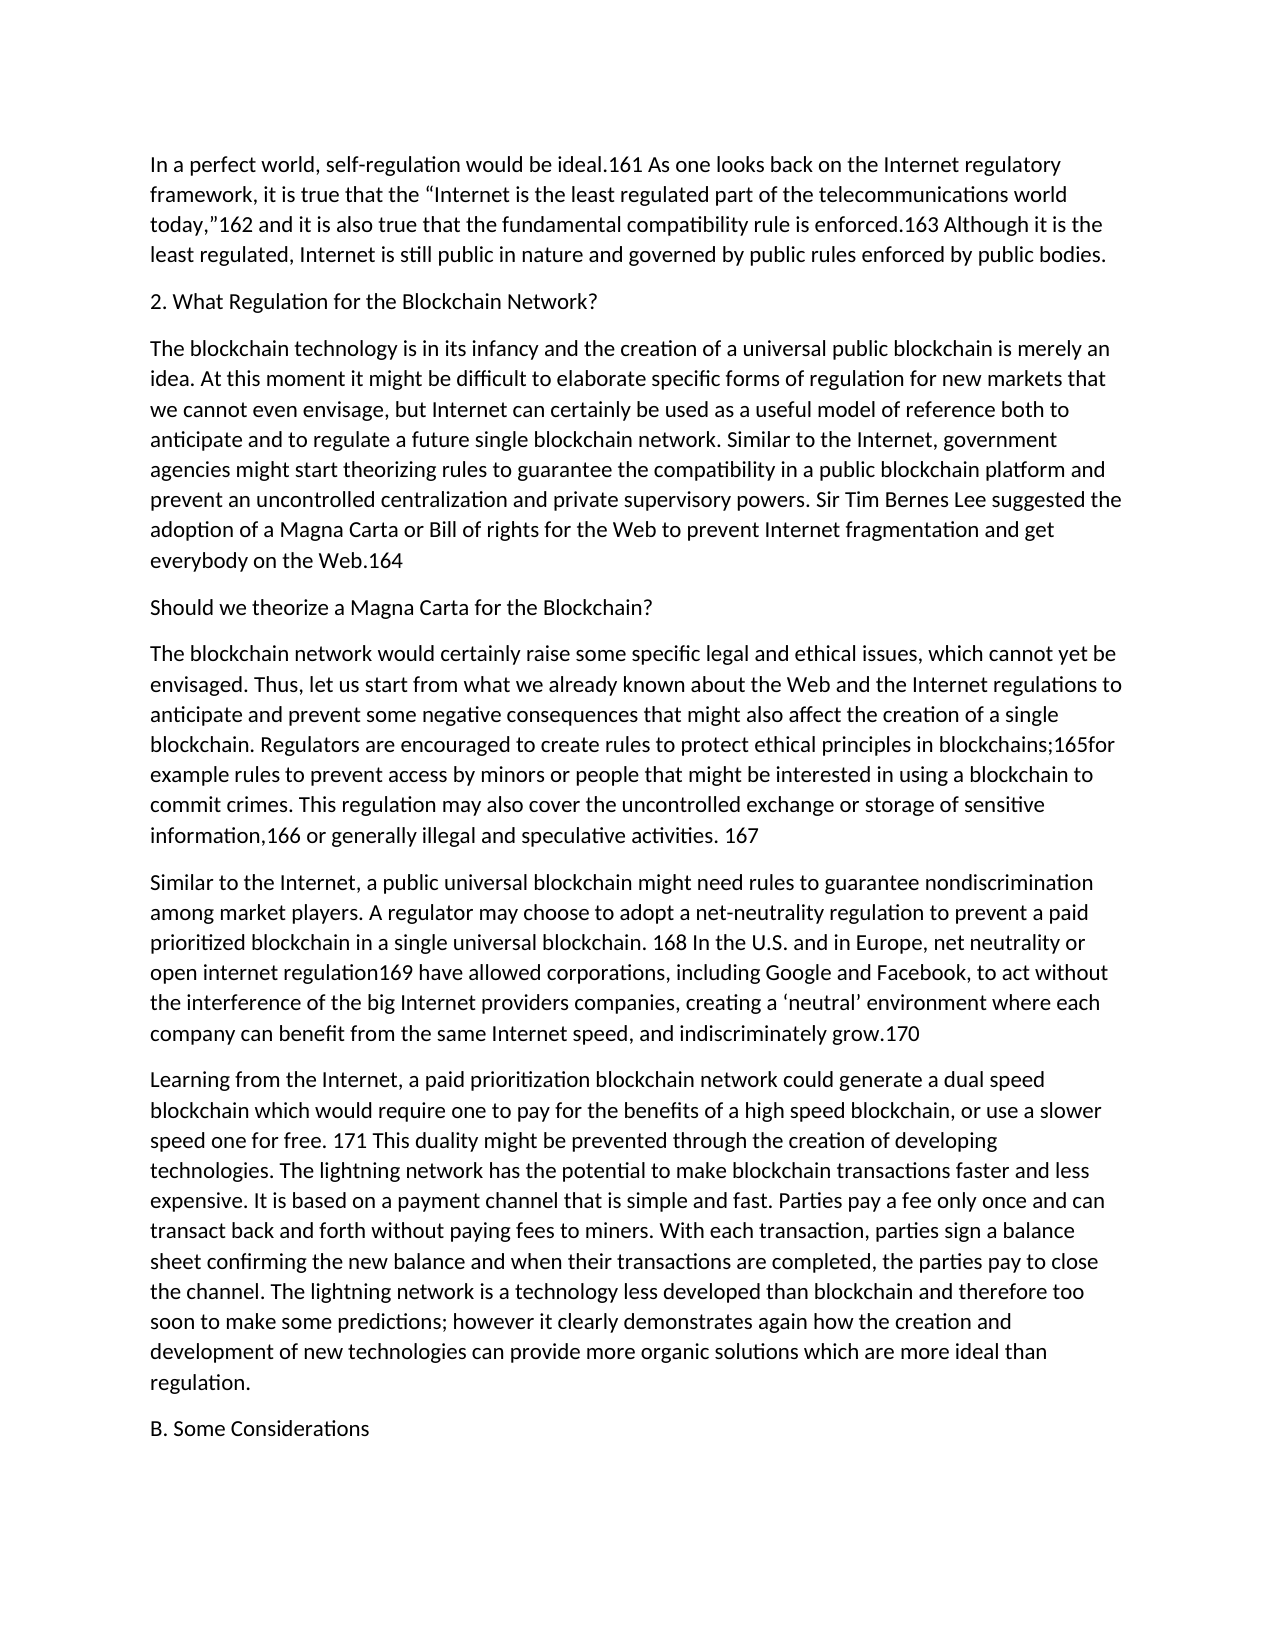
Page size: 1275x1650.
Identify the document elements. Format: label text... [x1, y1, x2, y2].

text 2. What Regulation for the Blockchain Network? [150, 287, 1125, 316]
text The blockchain network would certainly raise some specific legal and ethical issues, which cannot yet be envisaged. Thus, let us start from what we already known about the Web and the Internet regulations to anticipate and prevent some negative consequences that might also affect the creation of a single blockchain. Regulators are encouraged to create rules to protect ethical principles in blockchains;165for example rules to prevent access by minors or people that might be interested in using a blockchain to commit crimes. This regulation may also cover the uncontrolled exchange or storage of sensitive information,166 or generally illegal and speculative activities. 167 [150, 639, 1125, 849]
text Similar to the Internet, a public universal blockchain might need rules to guarantee nondiscrimination among market players. A regulator may choose to adopt a net-neutrality regulation to prevent a paid prioritized blockchain in a single universal blockchain. 168 In the U.S. and in Europe, net neutrality or open internet regulation169 have allowed corporations, including Google and Facebook, to act without the interference of the big Internet providers companies, creating a ‘neutral’ environment where each company can benefit from the same Internet speed, and indiscriminately grow.170 [150, 868, 1125, 1047]
text Learning from the Internet, a paid prioritization blockchain network could generate a dual speed blockchain which would require one to pay for the benefits of a high speed blockchain, or use a slower speed one for free. 171 This duality might be prevented through the creation of developing technologies. The lightning network has the potential to make blockchain transactions faster and less expensive. It is based on a payment channel that is simple and fast. Parties pay a fee only once and can transact back and forth without paying fees to miners. With each transaction, parties sign a balance sheet confirming the new balance and when their transactions are completed, the parties pay to close the channel. The lightning network is a technology less developed than blockchain and therefore too soon to make some predictions; however it clearly demonstrates again how the creation and development of new technologies can provide more organic solutions which are more ideal than regulation. [150, 1066, 1125, 1396]
text Should we theorize a Magna Carta for the Blockchain? [150, 593, 1125, 621]
text B. Some Considerations [150, 1414, 1125, 1443]
text The blockchain technology is in its infancy and the creation of a universal public blockchain is merely an idea. At this moment it might be difficult to elaborate specific forms of regulation for new markets that we cannot even envisage, but Internet can certainly be used as a useful model of reference both to anticipate and to regulate a future single blockchain network. Similar to the Internet, government agencies might start theorizing rules to guarantee the compatibility in a public blockchain platform and prevent an uncontrolled centralization and private supervisory powers. Sir Tim Bernes Lee suggested the adoption of a Magna Carta or Bill of rights for the Web to prevent Internet fragmentation and get everybody on the Web.164 [150, 334, 1125, 574]
text In a perfect world, self-regulation would be ideal.161 As one looks back on the Internet regulatory framework, it is true that the “Internet is the least regulated part of the telecommunications world today,”162 and it is also true that the fundamental compatibility rule is enforced.163 Although it is the least regulated, Internet is still public in nature and governed by public rules enforced by public bodies. [150, 150, 1125, 269]
